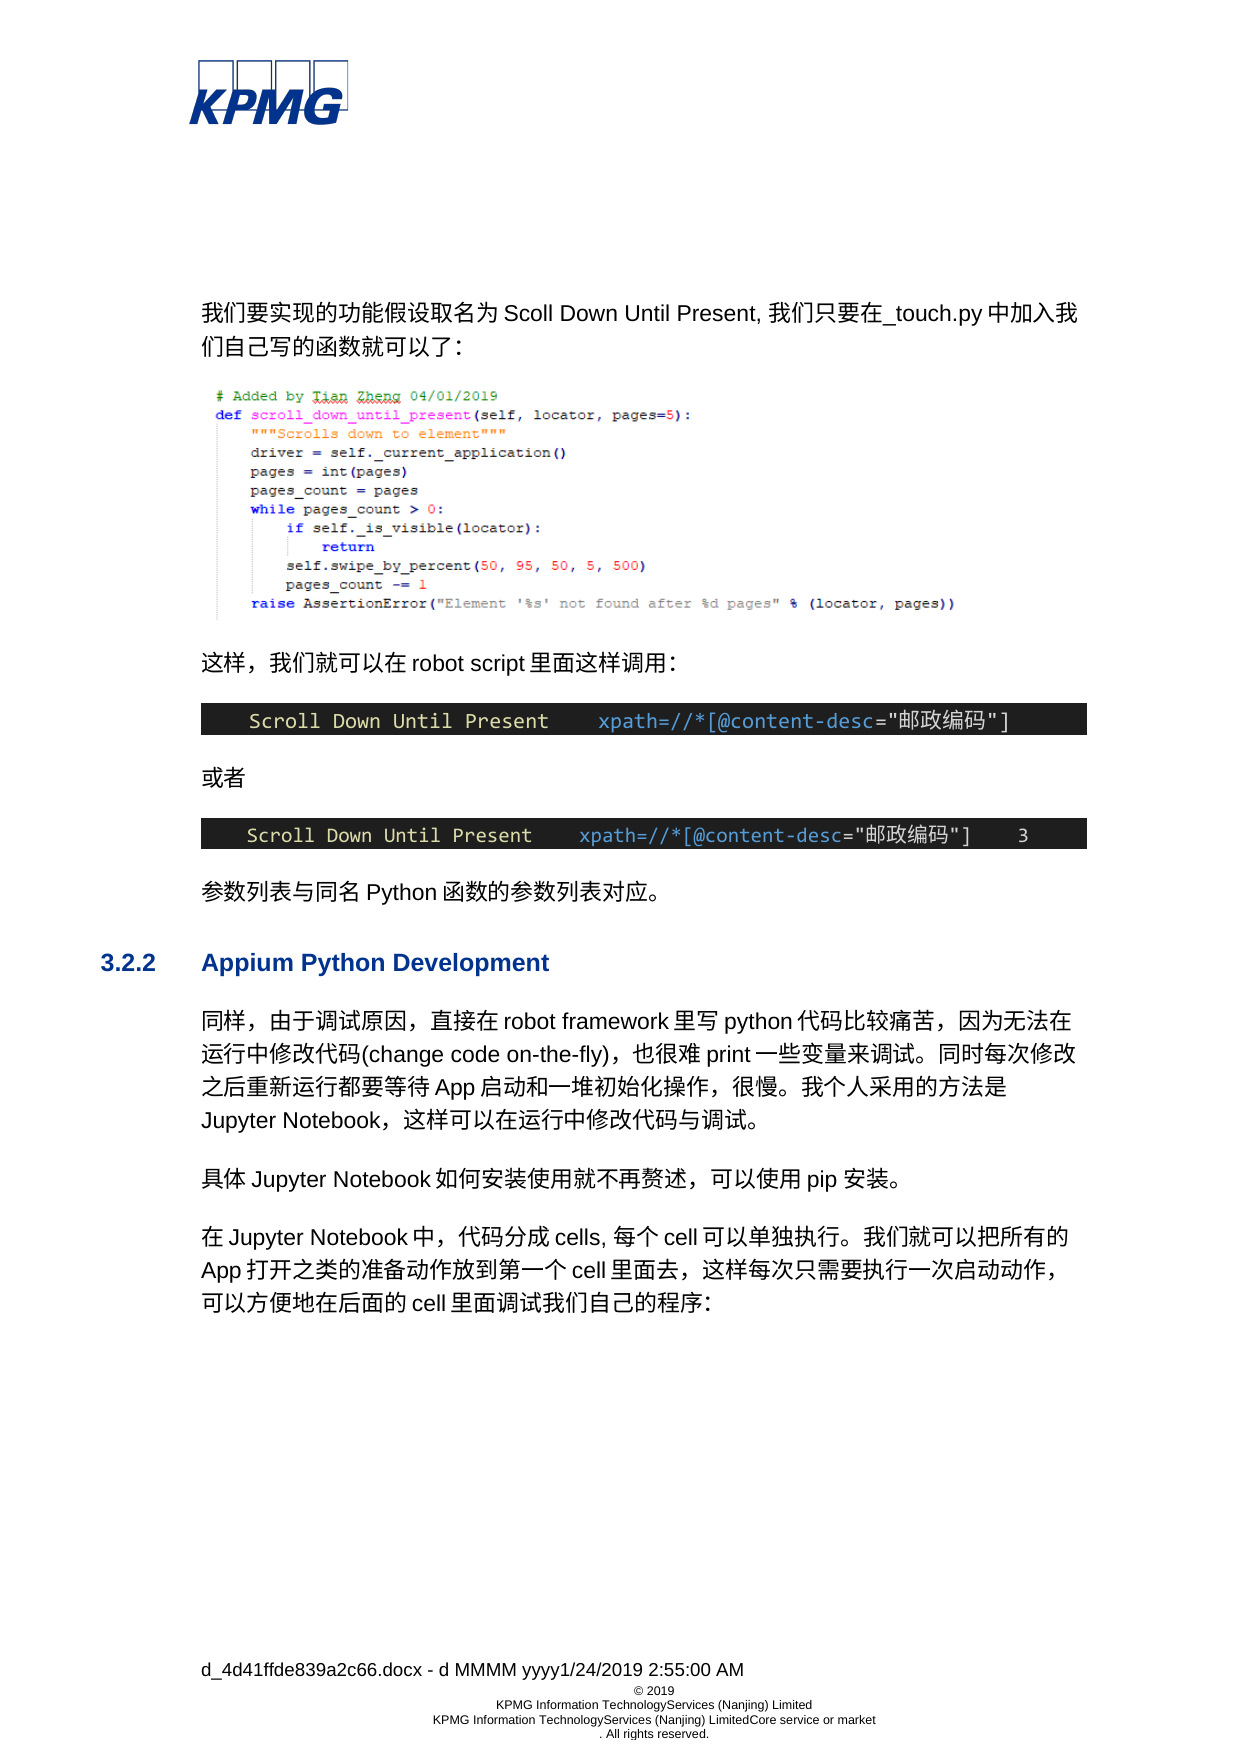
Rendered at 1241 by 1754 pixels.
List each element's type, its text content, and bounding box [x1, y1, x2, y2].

text 同样，由于调试原因，直接在robot framework里写python代码比较痛苦，因为无法在运行中修改代码(change code on-the-fly)，也很难print一些变量来调试。同时每次修改之后重新运行都要等待App启动和一堆初始化操作，很慢。我个人采用的方法是Jupyter Notebook，这样可以在运行中修改代码与调试。 [201, 1003, 1087, 1136]
text Scroll Down Until Present xpath=//*[@content-desc="邮政编码"] [201, 703, 1087, 735]
text 具体Jupyter Notebook如何安装使用就不再赘述，可以使用pip 安装。 [201, 1161, 1087, 1194]
subtitle Appium Python Development [100, 948, 1087, 978]
text 参数列表与同名Python函数的参数列表对应。 [201, 874, 1087, 907]
picture [200, 386, 969, 621]
text 在Jupyter Notebook中，代码分成cells, 每个cell可以单独执行。我们就可以把所有的App打开之类的准备动作放到第一个cell里面去，这样每次只需要执行一次启动动作，可以方便地在后面的cell里面调试我们自己的程序： [201, 1219, 1087, 1318]
text 或者 [201, 760, 1087, 793]
text 这样，我们就可以在robot script里面这样调用： [201, 645, 1087, 678]
picture [189, 60, 349, 125]
text Scroll Down Until Present xpath=//*[@content-desc="邮政编码"] 3 [201, 818, 1087, 849]
text 我们要实现的功能假设取名为Scoll Down Until Present, 我们只要在_touch.py中加入我们自己写的函数就可以了： [201, 295, 1087, 362]
